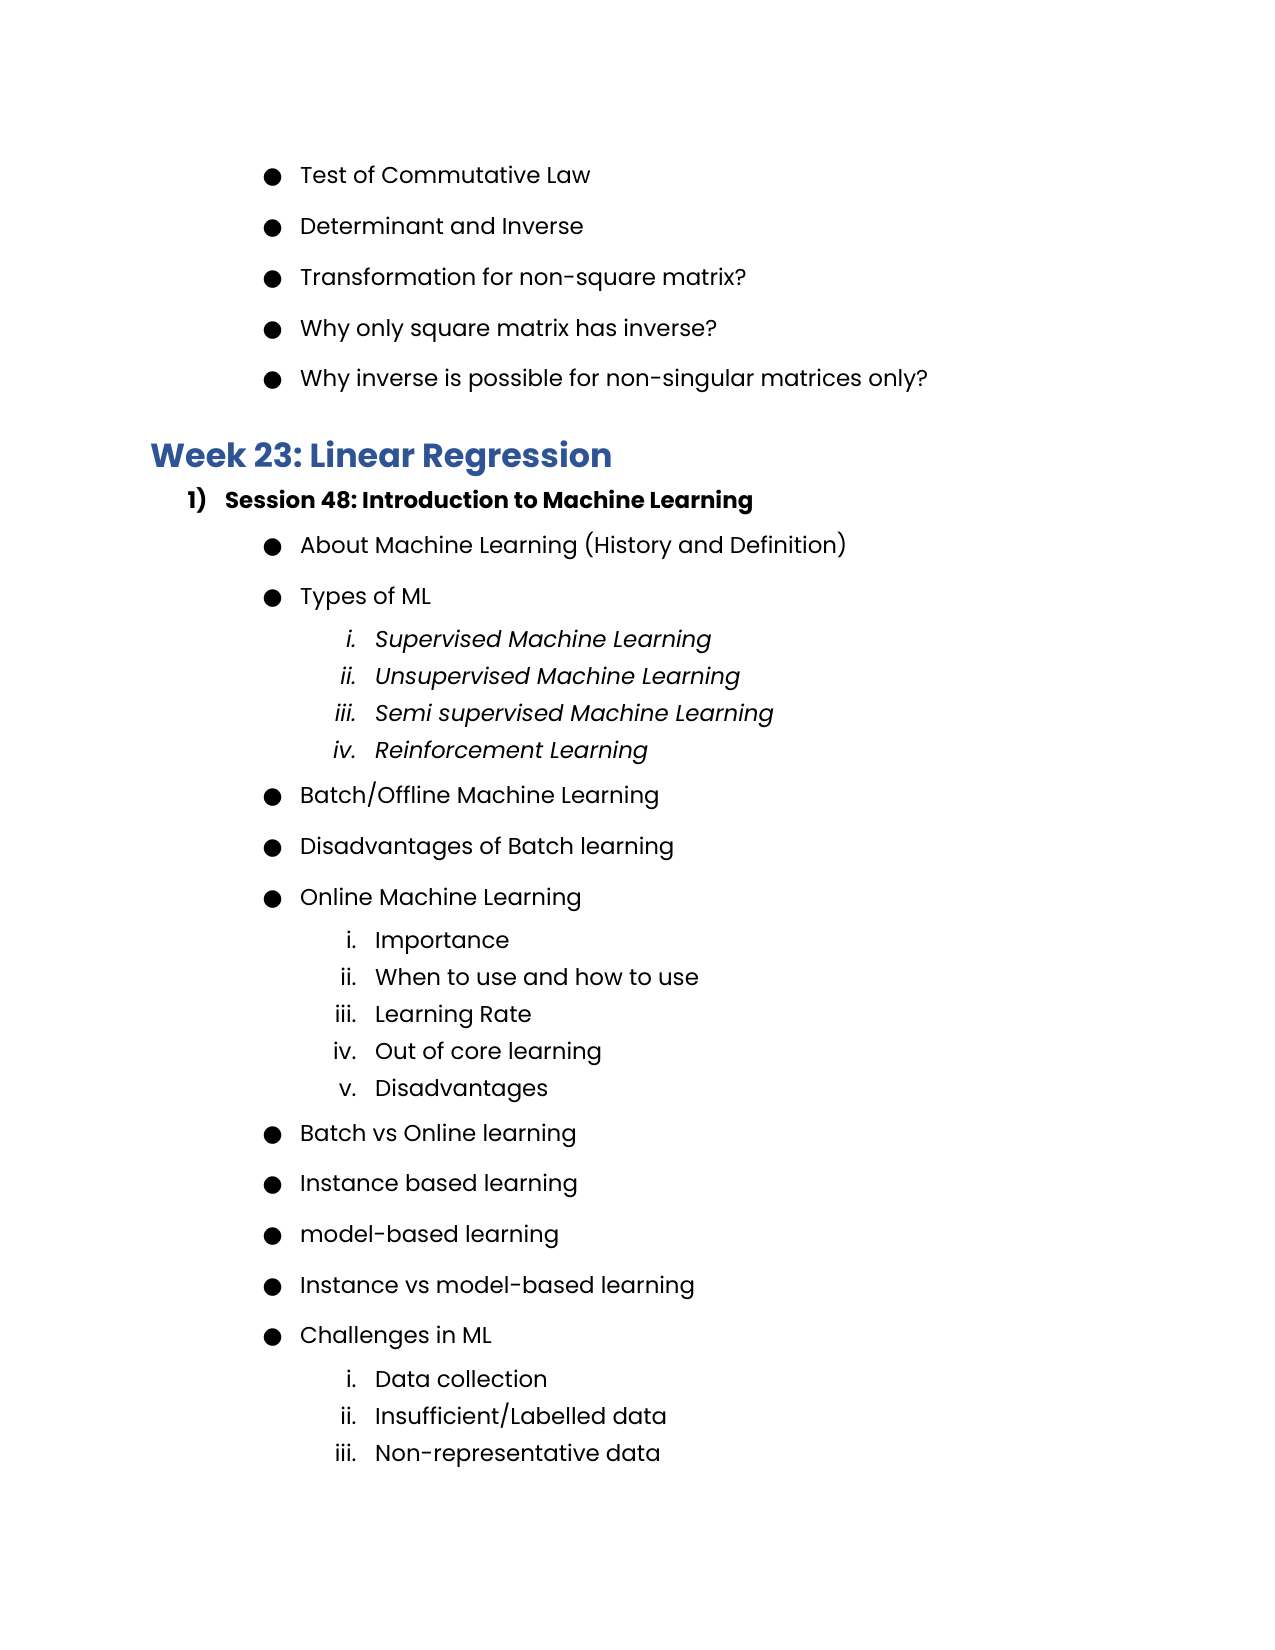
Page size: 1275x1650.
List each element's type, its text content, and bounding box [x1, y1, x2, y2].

list Why only square matrix has inverse? [262, 302, 1125, 349]
list Why inverse is possible for non-singular matrices only? [262, 353, 1125, 400]
subtitle Week 23: Linear Regression [150, 429, 1125, 479]
list Semi supervised Machine Learning [356, 695, 1125, 730]
list Online Machine Learning [262, 871, 1125, 918]
list Data collection [356, 1361, 1125, 1395]
list Importance [356, 922, 1125, 956]
list Batch/Offline Machine Learning [262, 769, 1125, 816]
list model-based learning [262, 1208, 1125, 1256]
list Insufficient/Labelled data [356, 1398, 1125, 1432]
list Determinant and Inverse [262, 201, 1125, 248]
list About Machine Learning (History and Definition) [262, 520, 1125, 567]
list Types of ML [262, 570, 1125, 617]
list Instance vs model-based learning [262, 1259, 1125, 1306]
list When to use and how to use [356, 959, 1125, 993]
list Transformation for non-square matrix? [262, 251, 1125, 298]
list Learning Rate [356, 996, 1125, 1030]
list Unsupervised Machine Learning [356, 658, 1125, 693]
list Disadvantages [356, 1070, 1125, 1104]
list Non-representative data [356, 1435, 1125, 1469]
list Session 48: Introduction to Machine Learning [187, 483, 1125, 517]
list Challenges in ML [262, 1310, 1125, 1357]
list Batch vs Online learning [262, 1107, 1125, 1154]
list Disadvantages of Batch learning [262, 820, 1125, 867]
list Reinforcement Learning [356, 732, 1125, 767]
list Out of core learning [356, 1033, 1125, 1067]
list Test of Commutative Law [262, 150, 1125, 197]
list Supervised Machine Learning [356, 621, 1125, 656]
list Instance based learning [262, 1158, 1125, 1205]
